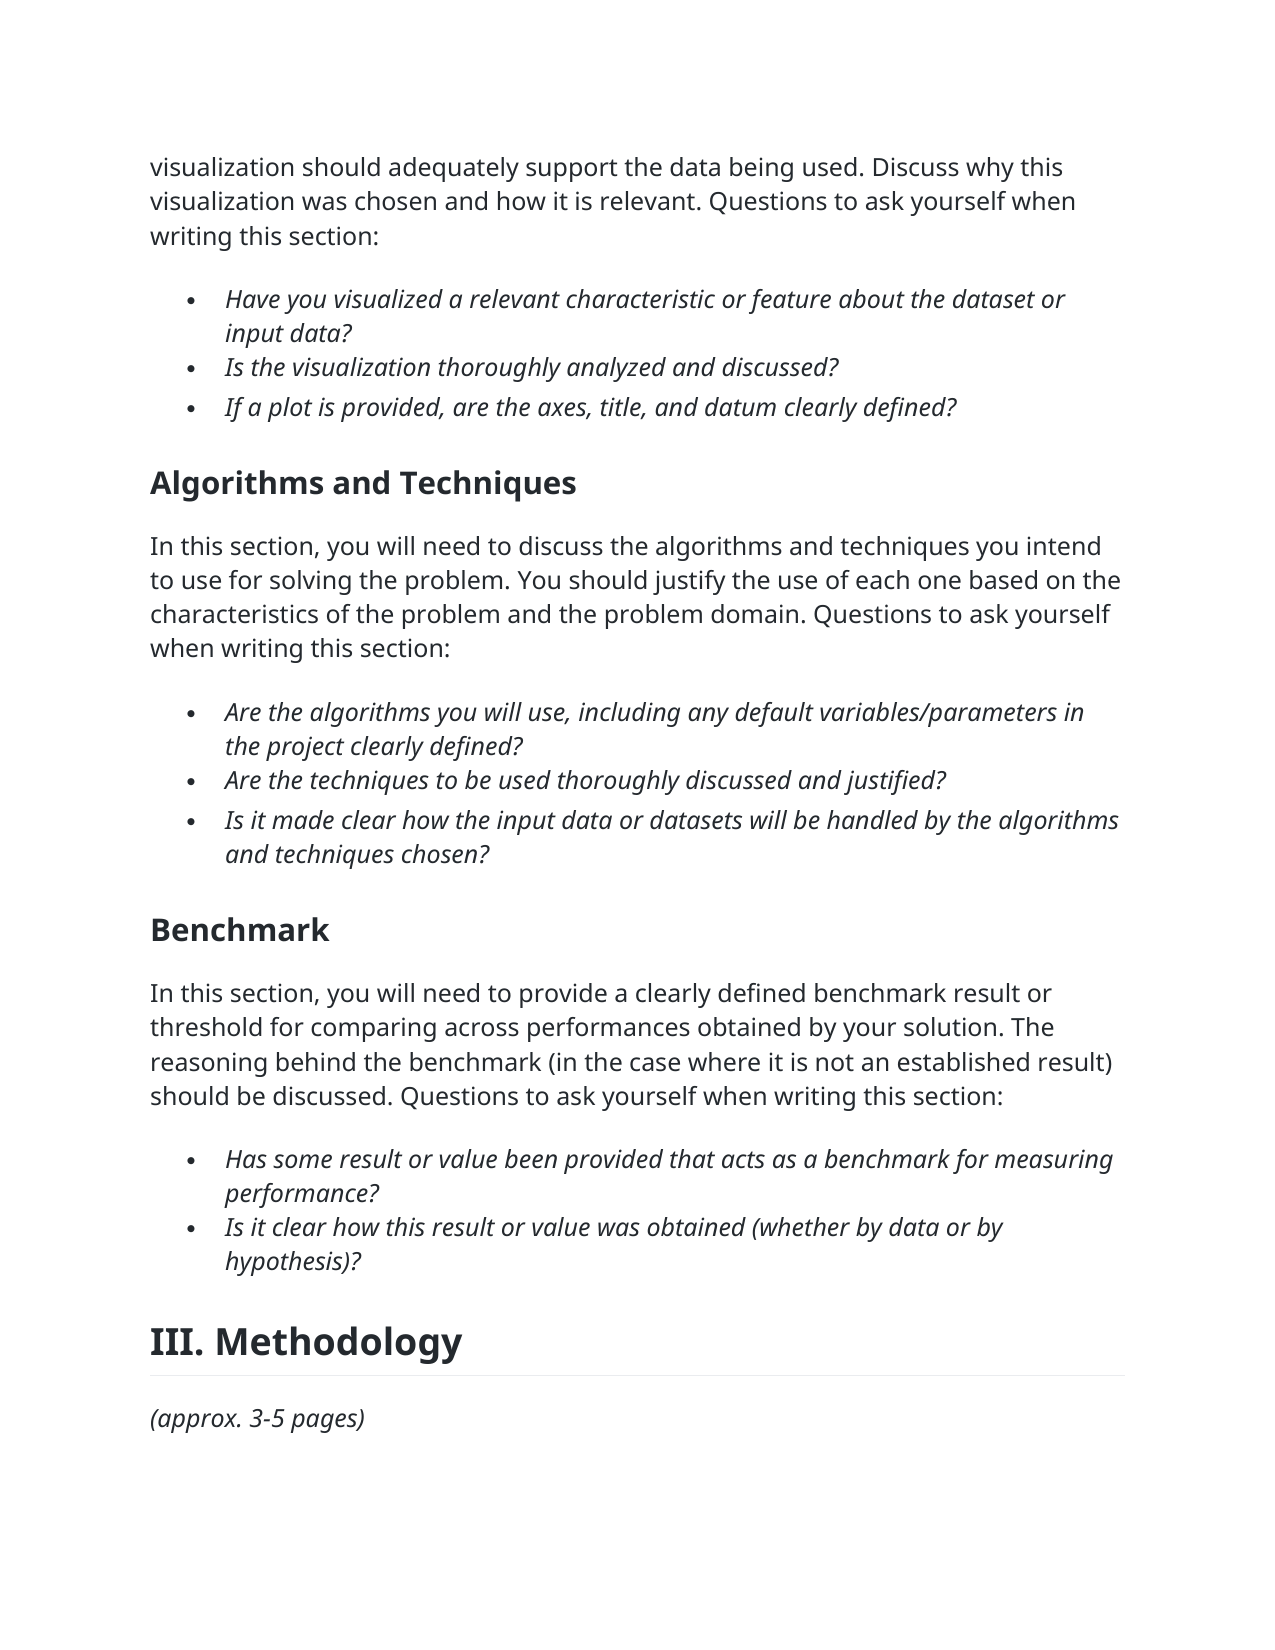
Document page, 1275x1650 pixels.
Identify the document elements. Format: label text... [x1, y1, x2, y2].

text In this section, you will need to discuss the algorithms and techniques you intend to use for solving the problem. You should justify the use of each one based on the characteristics of the problem and the problem domain. Questions to ask yourself when writing this section: [150, 529, 1125, 665]
list Are the techniques to be used thoroughly discussed and justified? [187, 762, 1125, 797]
text Benchmark [150, 908, 1125, 951]
list Is it clear how this result or value was obtained (whether by data or by hypothesis)? [187, 1209, 1125, 1278]
text III. Methodology [150, 1315, 1125, 1375]
list Is the visualization thoroughly analyzed and discussed? [187, 349, 1125, 383]
list Has some result or value been provided that acts as a benchmark for measuring performance? [187, 1141, 1125, 1209]
list If a plot is provided, are the axes, title, and datum clearly defined? [187, 390, 1125, 424]
list Are the algorithms you will use, including any default variables/parameters in the project clearly defined? [187, 694, 1125, 762]
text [150, 150, 1125, 252]
text In this section, you will need to provide a clearly defined benchmark result or threshold for comparing across performances obtained by your solution. The reasoning behind the benchmark (in the case where it is not an established result) should be discussed. Questions to ask yourself when writing this section: [150, 976, 1125, 1112]
text (approx. 3-5 pages) [150, 1401, 1125, 1435]
list Is it made clear how the input data or datasets will be handled by the algorithms and techniques chosen? [187, 803, 1125, 871]
list Have you visualized a relevant characteristic or feature about the dataset or input data? [187, 281, 1125, 349]
text Algorithms and Techniques [150, 461, 1125, 504]
